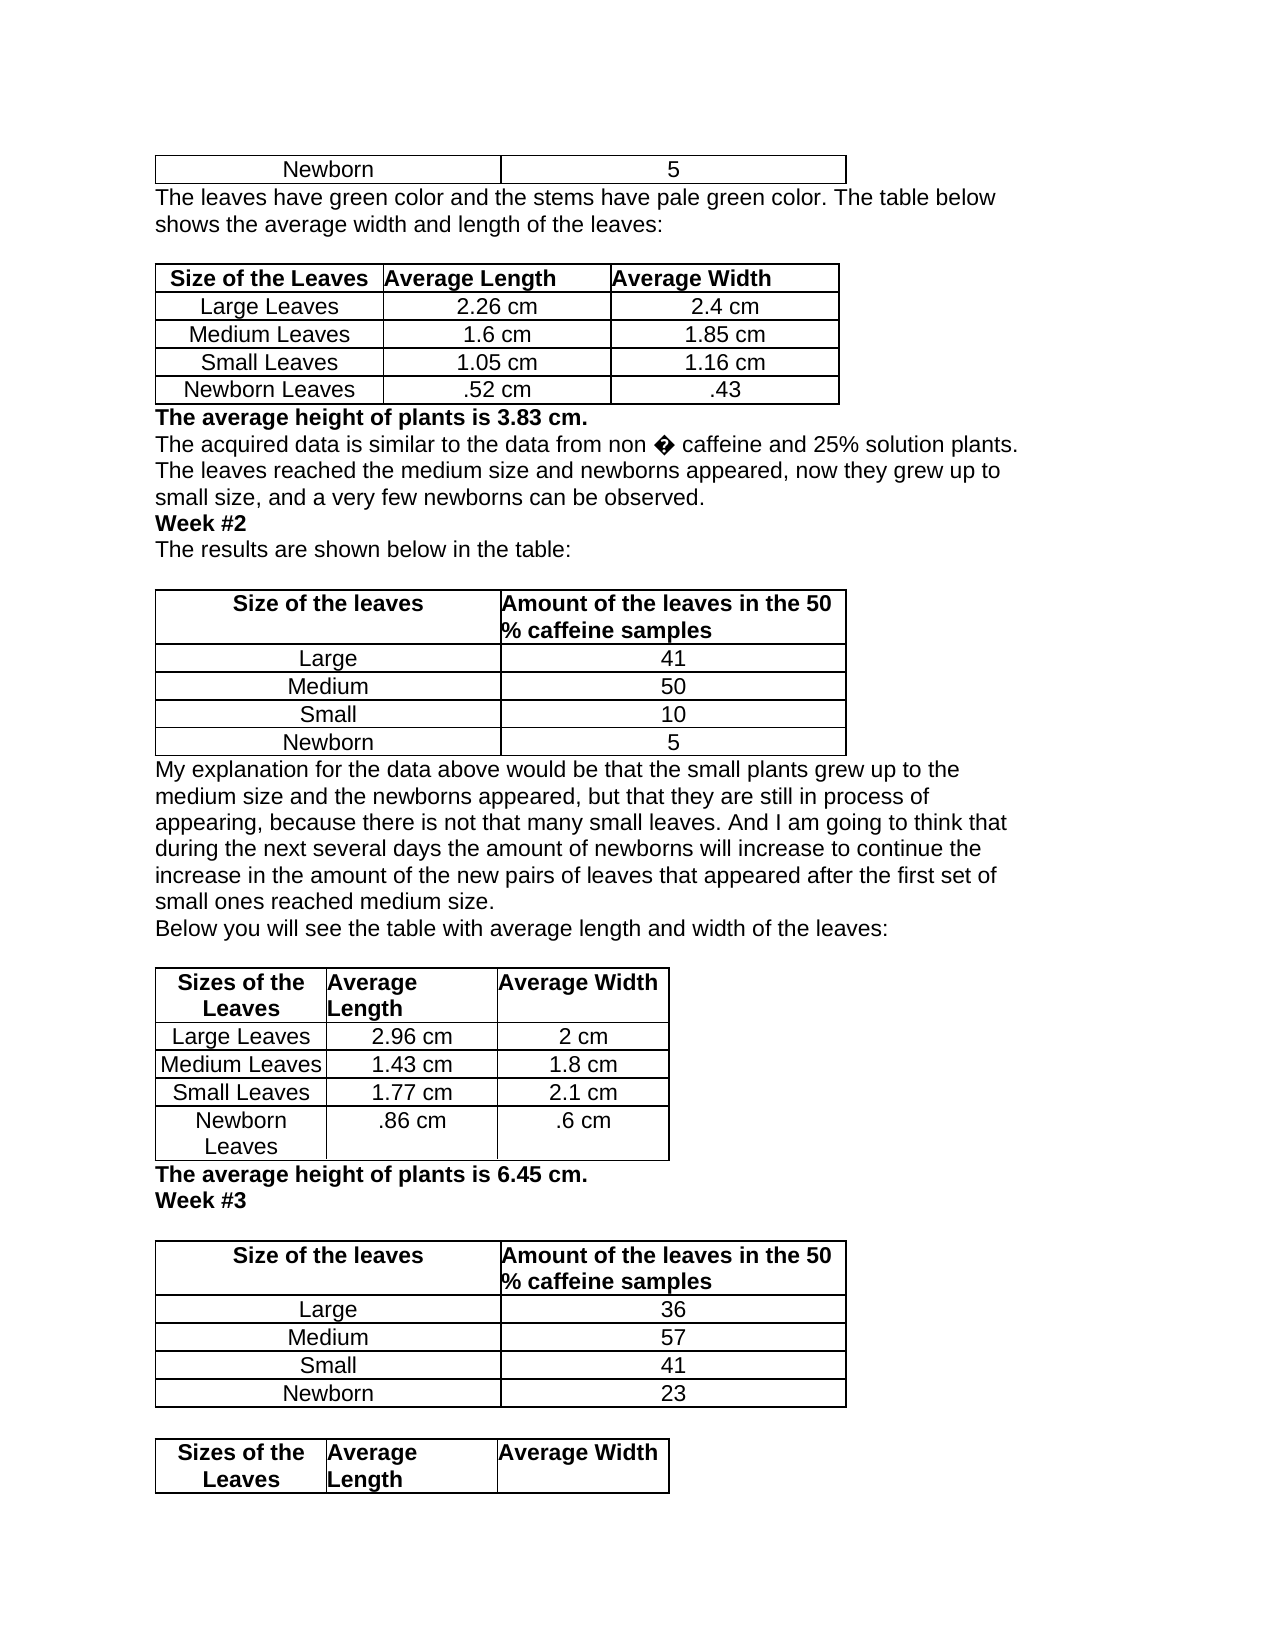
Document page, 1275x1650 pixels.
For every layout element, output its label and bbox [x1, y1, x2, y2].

table_header [150, 150, 1027, 1498]
